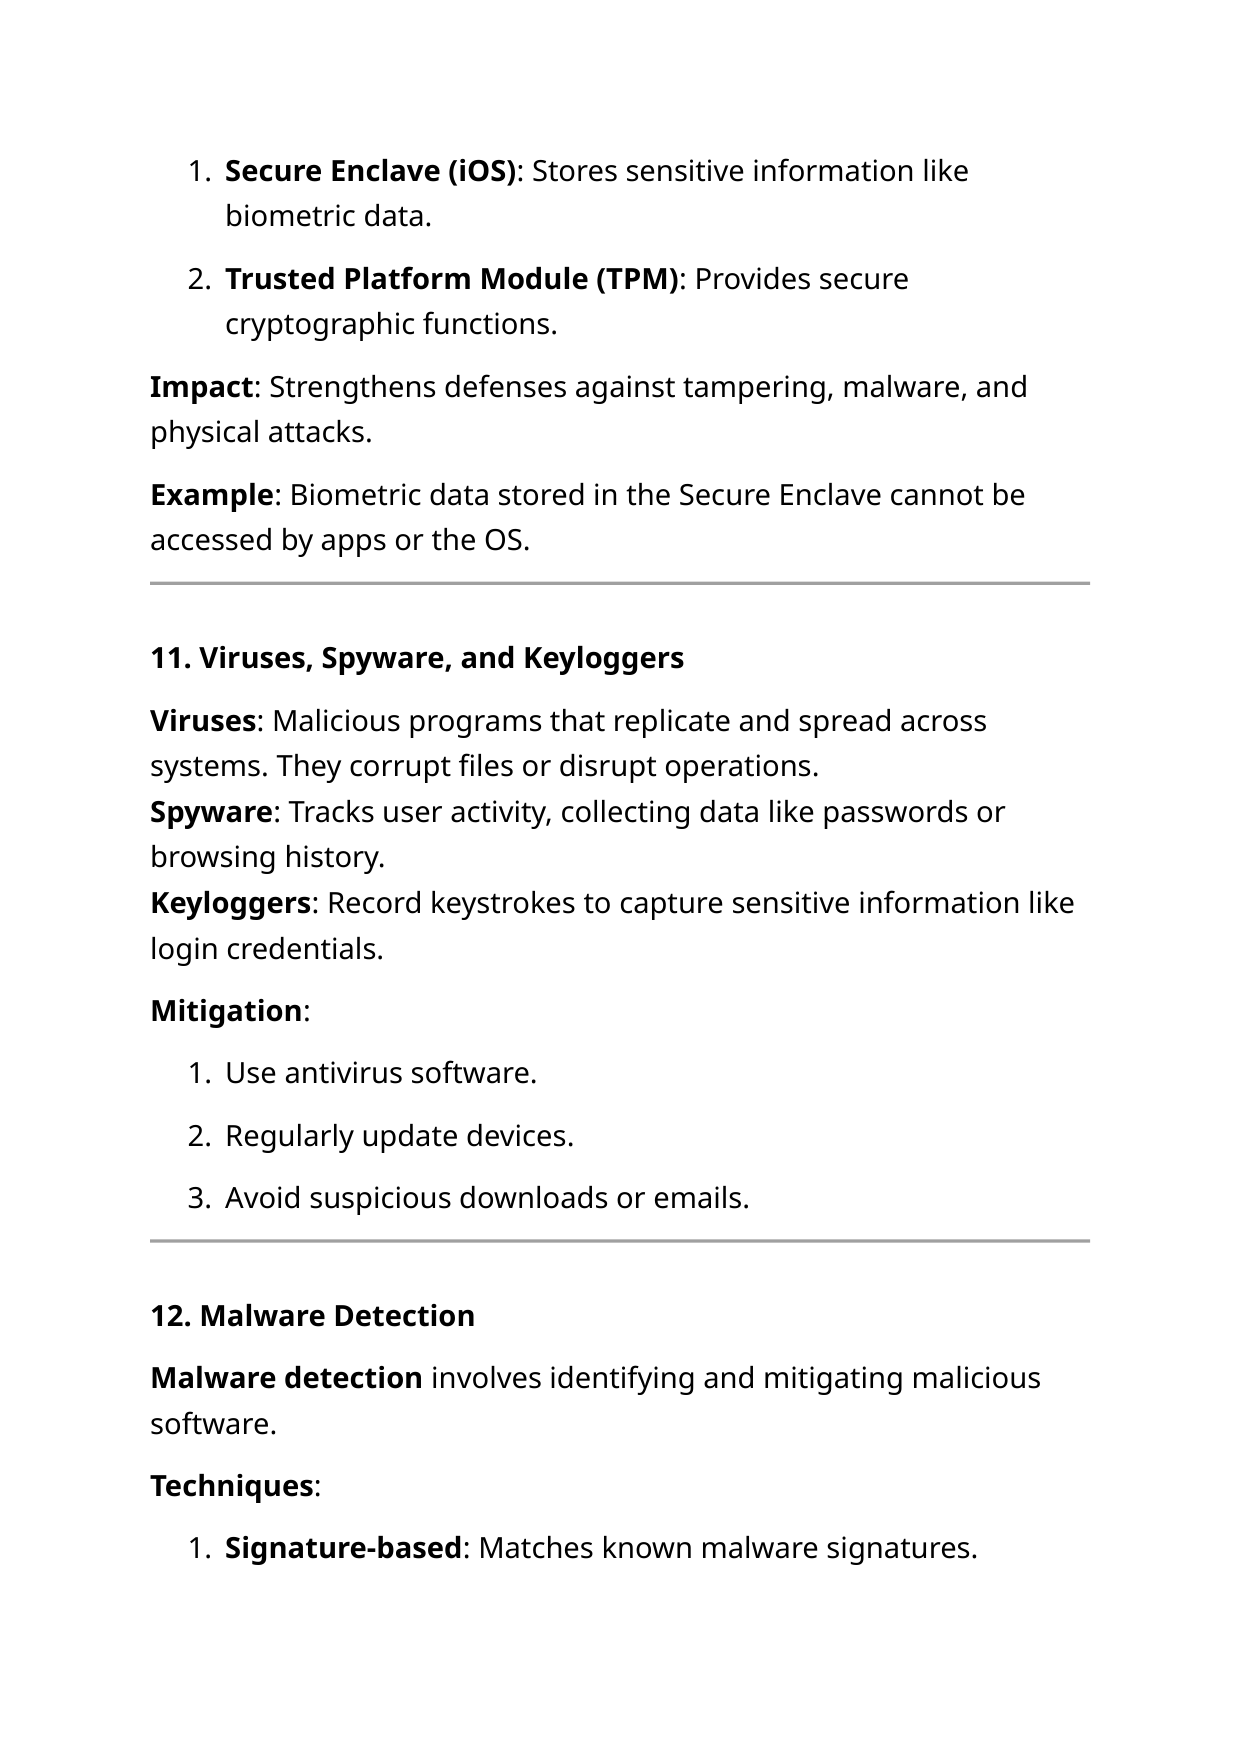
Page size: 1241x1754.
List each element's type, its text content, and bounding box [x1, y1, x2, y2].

text Malware detection involves identifying and mitigating malicious software. [150, 1357, 1090, 1443]
text Techniques: [150, 1465, 1090, 1505]
text 11. Viruses, Spyware, and Keyloggers [150, 637, 1090, 677]
text Mitigation: [150, 990, 1090, 1030]
list Regularly update devices. [187, 1115, 1090, 1154]
text 12. Malware Detection [150, 1295, 1090, 1335]
list Secure Enclave (iOS): Stores sensitive information like biometric data. [187, 150, 1090, 235]
list Avoid suspicious downloads or emails. [187, 1177, 1090, 1217]
text Viruses: Malicious programs that replicate and spread across systems. They corrupt files or disrupt operations. Spyware: Tracks user activity, collecting data like passwords or browsing history. Keyloggers: Record keystrokes to capture sensitive information like login credentials. [150, 700, 1090, 968]
text Impact: Strengthens defenses against tampering, malware, and physical attacks. [150, 366, 1090, 451]
list Use antivirus software. [187, 1052, 1090, 1092]
list Signature-based: Matches known malware signatures. [187, 1528, 1090, 1567]
text Example: Biometric data stored in the Secure Enclave cannot be accessed by apps or the OS. [150, 474, 1090, 559]
list Trusted Platform Module (TPM): Provides secure cryptographic functions. [187, 258, 1090, 343]
